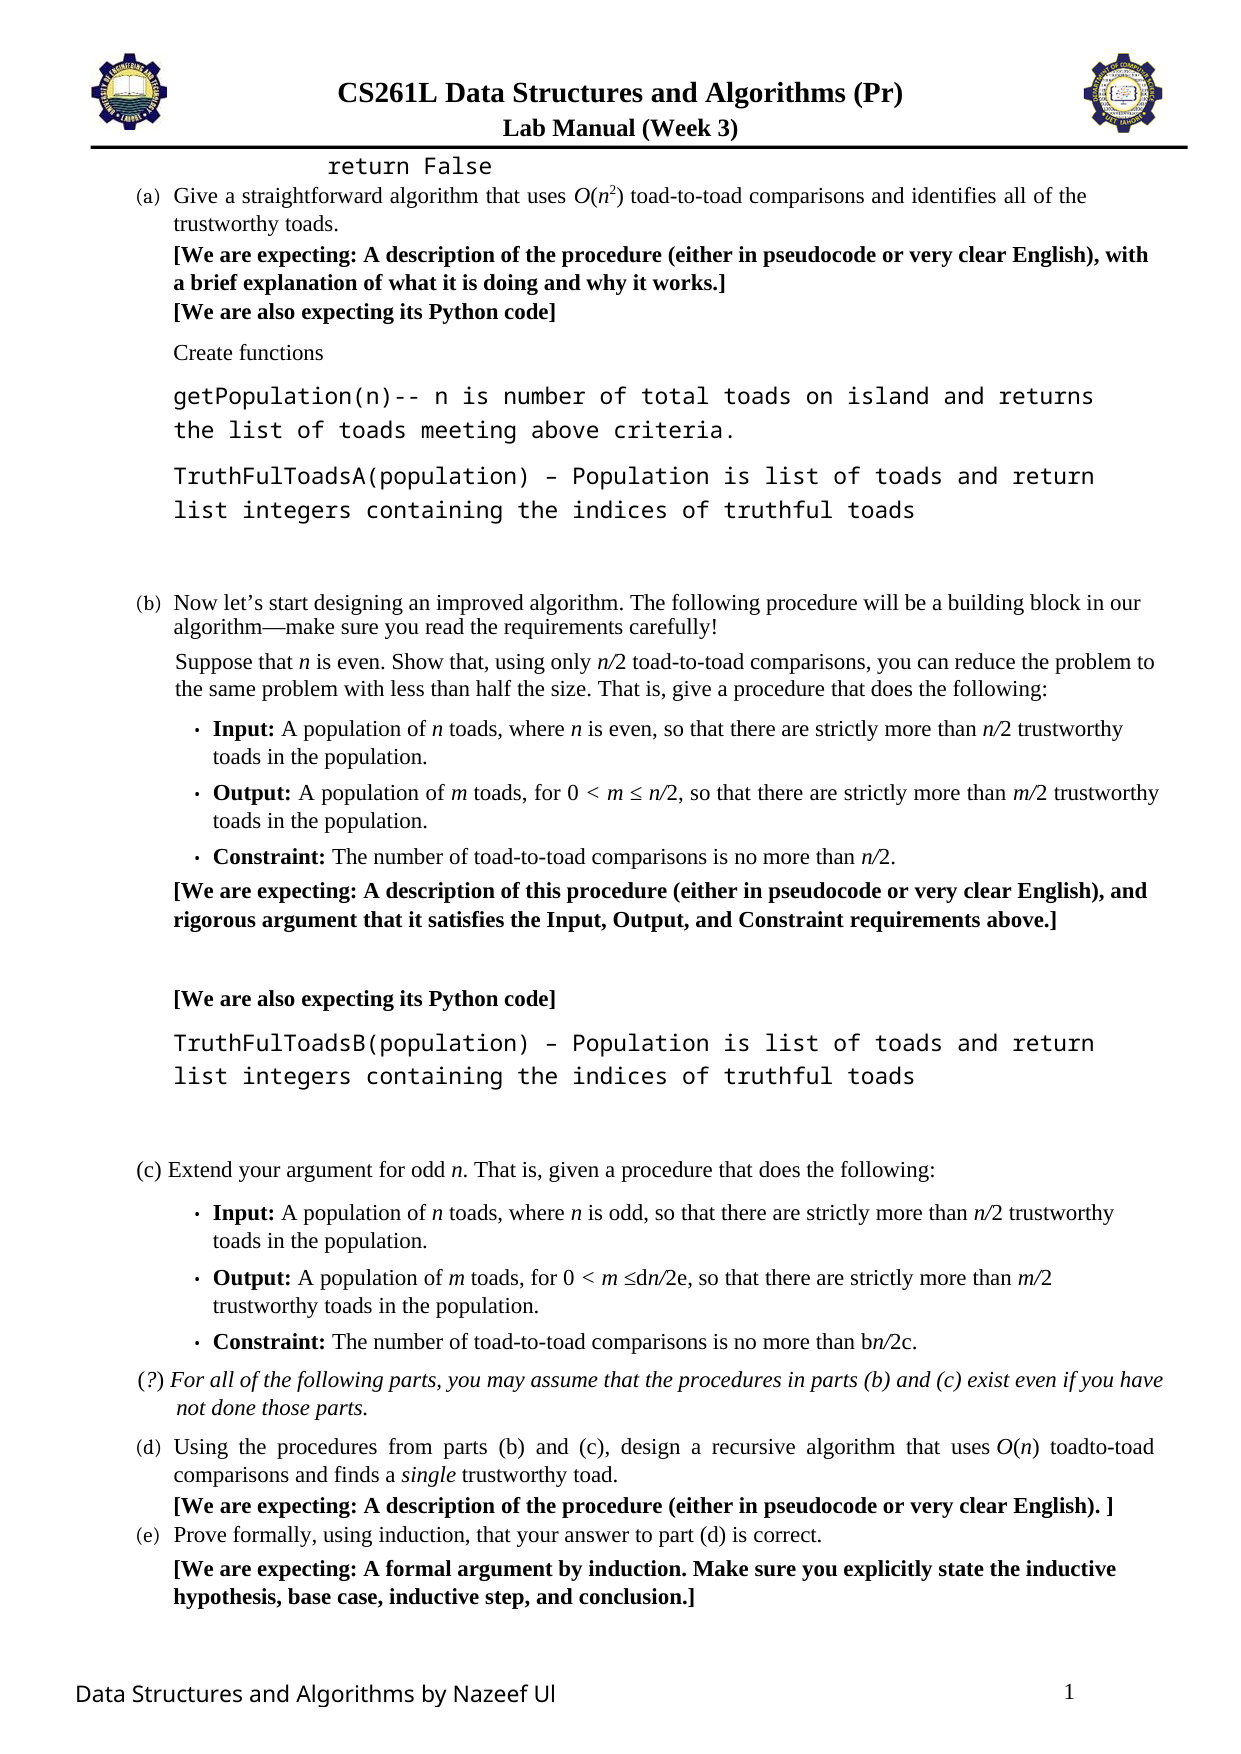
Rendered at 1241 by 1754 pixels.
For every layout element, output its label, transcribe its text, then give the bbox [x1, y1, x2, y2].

text (?) For all of the following parts, you may assume that the procedures in parts (b) and (c) exist even if you have not done those parts. [137, 1367, 1166, 1420]
subtitle [We are expecting: A description of the procedure (either in pseudocode or very clear English). ] [173, 1492, 1180, 1519]
list Give a straightforward algorithm that uses O(n2) toad-to-toad comparisons and identifies all of the trustworthy toads. [135, 182, 1164, 237]
subtitle [We are expecting: A formal argument by induction. Make sure you explicitly state the inductive hypothesis, base case, inductive step, and conclusion.] [173, 1555, 1119, 1610]
picture [91, 53, 167, 130]
text getPopulation(n)-- n is number of total toads on island and returns the list of toads meeting above criteria. [173, 380, 1149, 445]
list Input: A population of n toads, where n is odd, so that there are strictly more than n/2 trustworthy toads in the population. [192, 1199, 1162, 1254]
list Constraint: The number of toad-to-toad comparisons is no more than n/2. [192, 843, 1180, 870]
text return False [327, 150, 1180, 181]
text [We are also expecting its Python code] [173, 985, 1180, 1012]
list Extend your argument for odd n. That is, given a procedure that does the following: [136, 1156, 1180, 1182]
picture [1083, 53, 1163, 133]
subtitle [We are expecting: A description of this procedure (either in pseudocode or very clear English), and rigorous argument that it satisfies the Input, Output, and Constraint requirements above.] [173, 877, 1150, 932]
text Create functions [173, 339, 1180, 366]
list Output: A population of m toads, for 0 < m ≤dn/2e, so that there are strictly more than m/2 trustworthy toads in the population. [192, 1263, 1163, 1318]
text [We are also expecting its Python code] [173, 298, 1180, 324]
list Prove formally, using induction, that your answer to part (d) is correct. [135, 1521, 1180, 1548]
text Suppose that n is even. Show that, using only n/2 toad-to-toad comparisons, you can reduce the problem to the same problem with less than half the size. That is, give a procedure that does the following: [175, 648, 1157, 701]
text TruthFulToadsB(population) – Population is list of toads and return list integers containing the indices of truthful toads [173, 1027, 1162, 1092]
text TruthFulToadsA(population) – Population is list of toads and return list integers containing the indices of truthful toads [173, 460, 1162, 525]
list Output: A population of m toads, for 0 < m ≤ n/2, so that there are strictly more than m/2 trustworthy toads in the population. [192, 779, 1162, 833]
list Input: A population of n toads, where n is even, so that there are strictly more than n/2 trustworthy toads in the population. [192, 715, 1162, 769]
list Using the procedures from parts (b) and (c), design a recursive algorithm that uses O(n) toadto-toad comparisons and finds a single trustworthy toad. [135, 1433, 1163, 1488]
list Now let’s start designing an improved algorithm. The following procedure will be a building block in our algorithm—make sure you read the requirements carefully! [135, 591, 1145, 639]
subtitle [We are expecting: A description of the procedure (either in pseudocode or very clear English), with a brief explanation of what it is doing and why it works.] [173, 241, 1151, 296]
list Constraint: The number of toad-to-toad comparisons is no more than bn/2c. [192, 1328, 1180, 1354]
